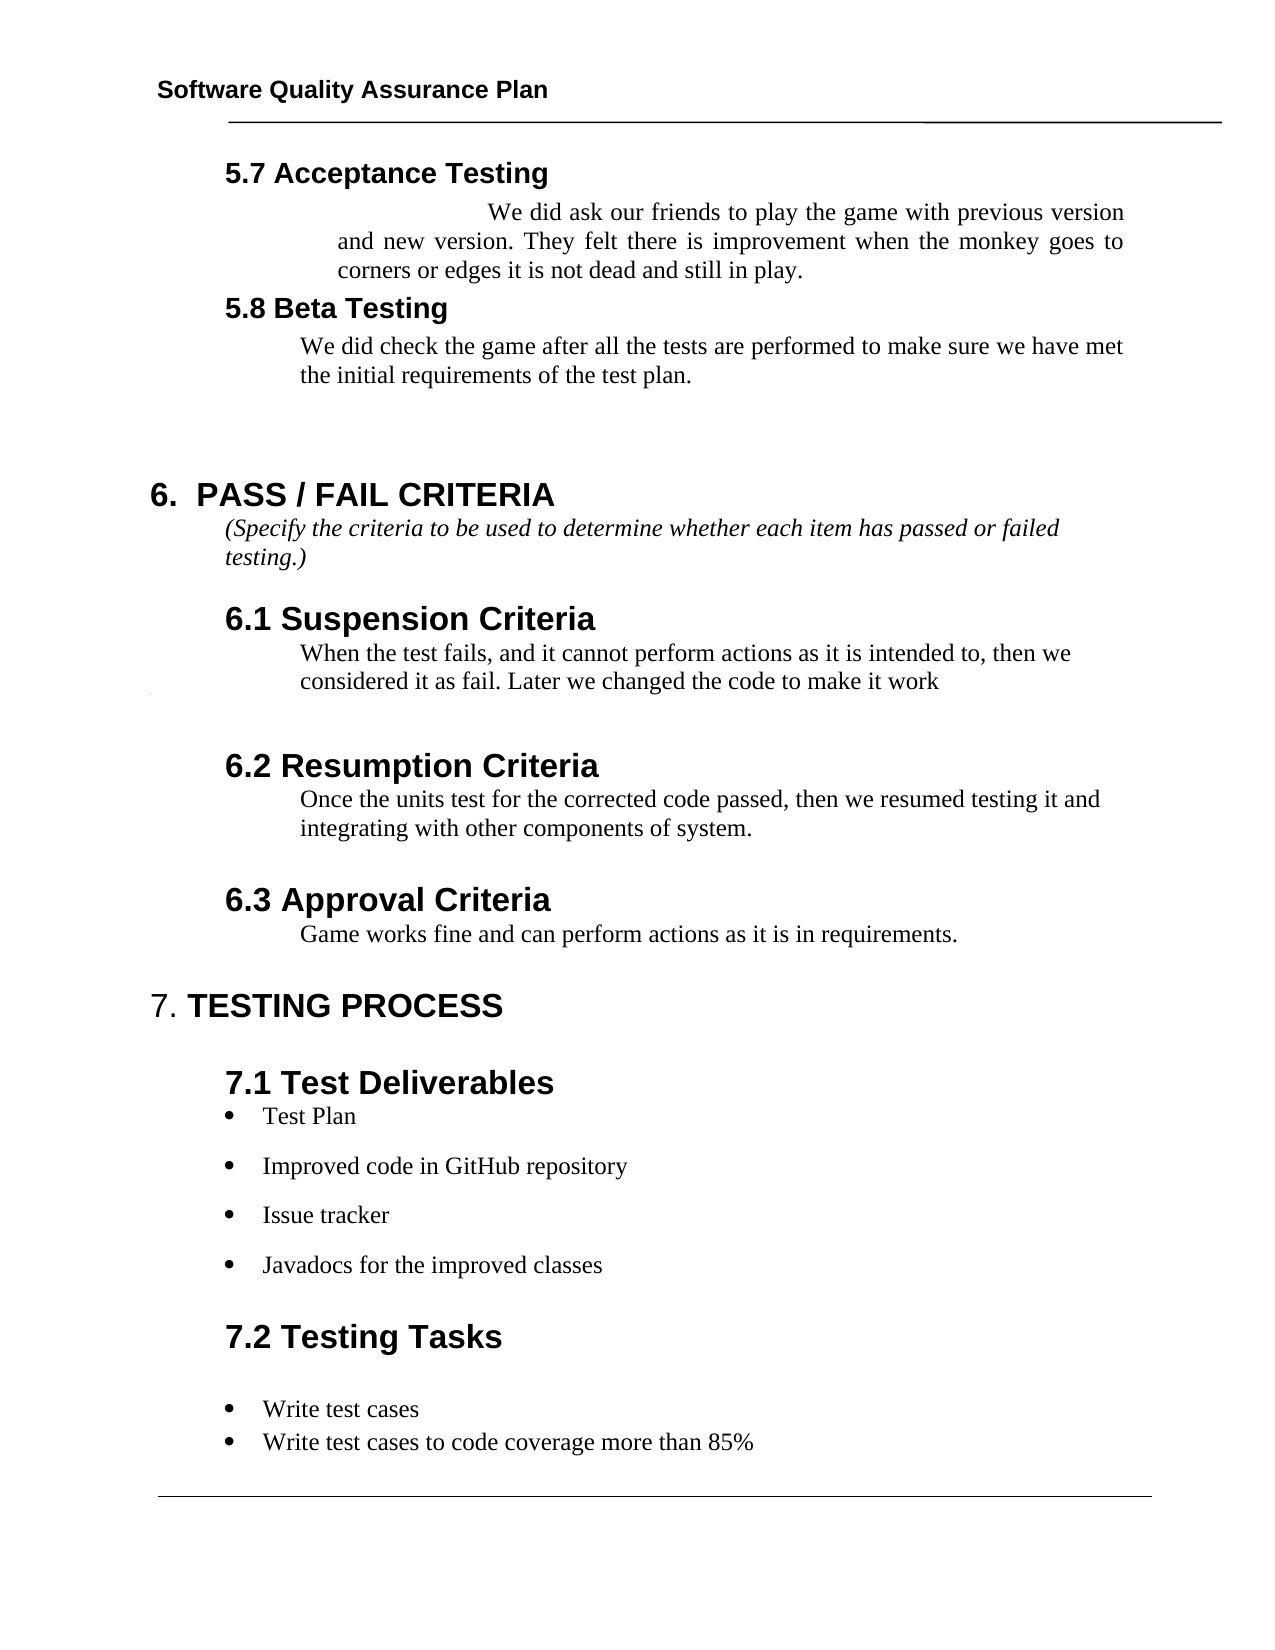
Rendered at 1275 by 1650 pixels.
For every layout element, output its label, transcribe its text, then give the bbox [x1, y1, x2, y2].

subtitle 6. Pass / Fail Criteria [150, 474, 1125, 513]
list Javadocs for the improved classes [225, 1250, 1125, 1279]
list Issue tracker [225, 1201, 1125, 1229]
text (Specify the criteria to be used to determine whether each item has passed or failed testing.) [225, 513, 1125, 571]
text When the test fails, and it cannot perform actions as it is intended to, then we considered it as fail. Later we changed the code to make it work [300, 638, 1125, 695]
text 5.8 Beta Testing [150, 291, 1125, 324]
list Improved code in GitHub repository [225, 1151, 1125, 1180]
text We did check the game after all the tests are performed to make sure we have met the initial requirements of the test plan. [300, 331, 1125, 389]
list Write test cases to code coverage more than 85% [225, 1427, 1125, 1456]
text Once the units test for the corrected code passed, then we resumed testing it and integrating with other components of system. [300, 784, 1125, 842]
text 6.3 Approval Criteria [150, 881, 1125, 919]
text Game works fine and can perform actions as it is in requirements. [300, 919, 1125, 948]
text 6.2 Resumption Criteria [150, 746, 1125, 784]
text 6.1 Suspension Criteria [150, 599, 1125, 638]
text We did ask our friends to play the game with previous version and new version. They felt there is improvement when the monkey goes to corners or edges it is not dead and still in play. [337, 197, 1125, 283]
subtitle 7. Testing Process [150, 986, 1125, 1024]
text 5.7 Acceptance Testing [150, 157, 1125, 190]
list Test Plan [225, 1101, 1125, 1130]
list Write test cases [225, 1394, 1125, 1423]
text 7.1 Test Deliverables [150, 1063, 1125, 1101]
text 7.2 Testing Tasks [150, 1317, 1125, 1356]
